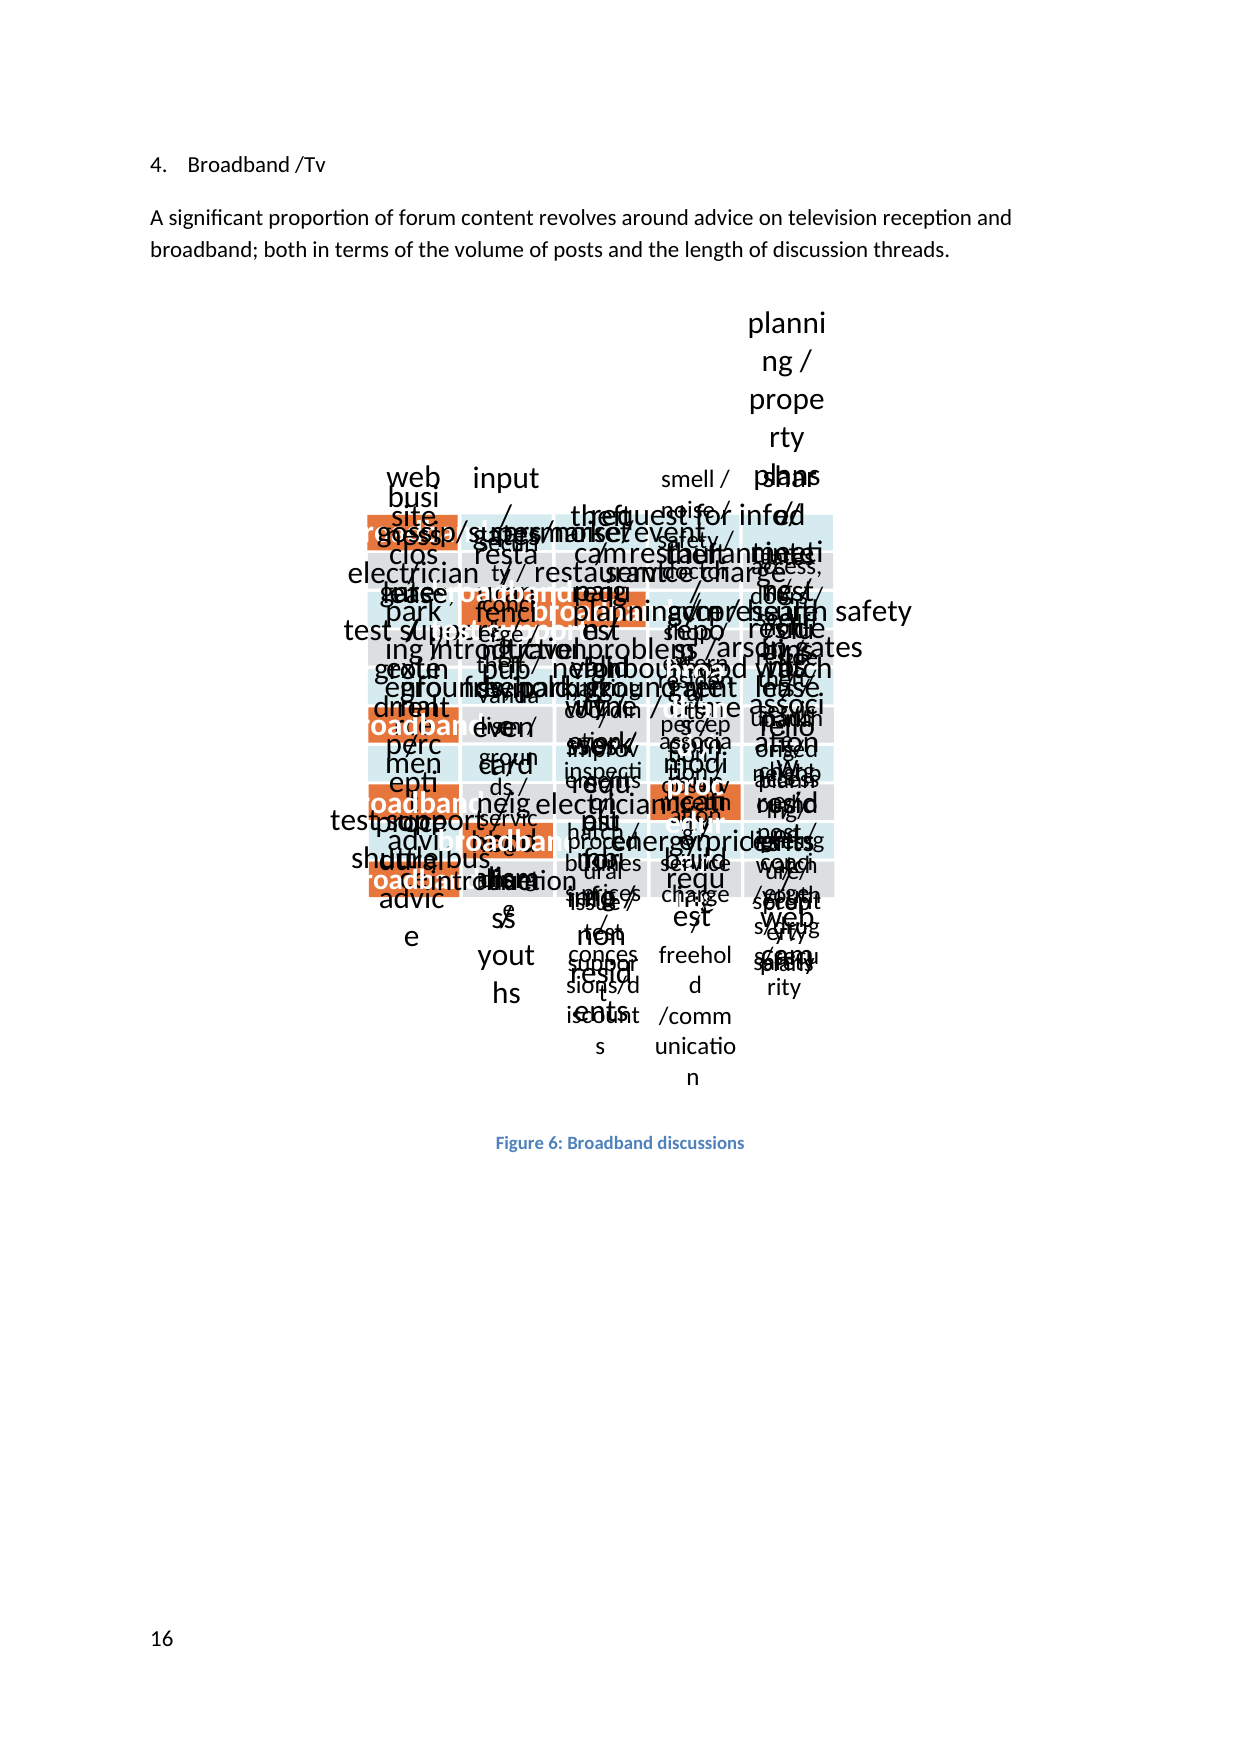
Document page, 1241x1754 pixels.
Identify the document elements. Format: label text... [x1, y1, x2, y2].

list Broadband /Tv [150, 150, 1090, 178]
text A significant proportion of forum content revolves around advice on television reception and broadband; both in terms of the volume of posts and the length of discussion threads. [150, 203, 1090, 263]
